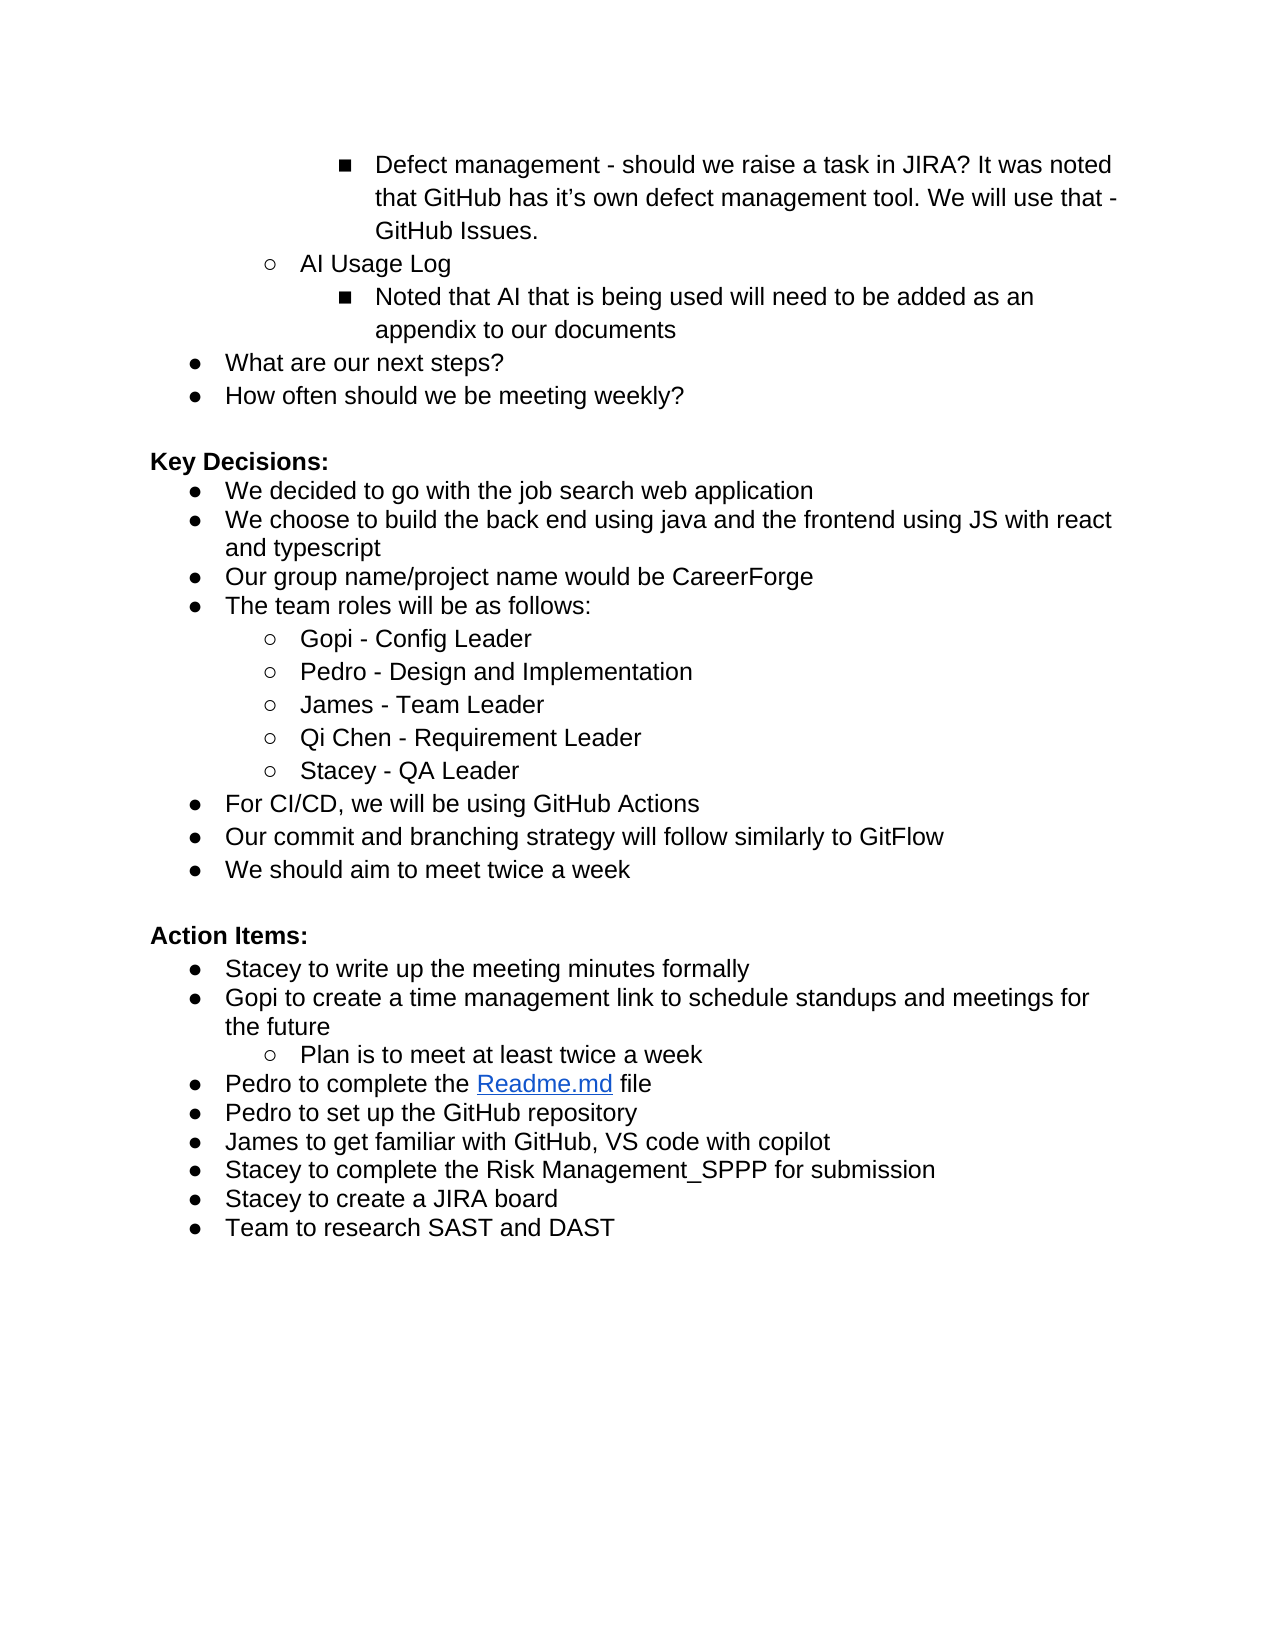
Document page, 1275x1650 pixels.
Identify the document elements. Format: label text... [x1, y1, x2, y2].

list Pedro - Design and Implementation [262, 657, 1125, 686]
list Gopi - Config Leader [262, 624, 1125, 653]
list Pedro to set up the GitHub repository [187, 1098, 1125, 1127]
list Gopi to create a time management link to schedule standups and meetings for the future [187, 983, 1125, 1040]
list Plan is to meet at least twice a week [262, 1040, 1125, 1069]
list Stacey - QA Leader [262, 756, 1125, 785]
list James - Team Leader [262, 690, 1125, 719]
list We choose to build the back end using java and the frontend using JS with react and typescript [187, 505, 1125, 562]
list We should aim to meet twice a week [187, 855, 1125, 884]
list For CI/CD, we will be using GitHub Actions [187, 789, 1125, 818]
text Action Items: [150, 921, 1125, 950]
list Stacey to write up the meeting minutes formally [187, 954, 1125, 983]
list Team to research SAST and DAST [187, 1213, 1125, 1242]
list Qi Chen - Requirement Leader [262, 723, 1125, 752]
list Stacey to complete the Risk Management_SPPP for submission [187, 1155, 1125, 1184]
list The team roles will be as follows: [187, 591, 1125, 620]
list Our group name/project name would be CareerForge [187, 562, 1125, 591]
list What are our next steps? [187, 348, 1125, 377]
list Noted that AI that is being used will need to be added as an appendix to our documents [337, 282, 1125, 344]
list Pedro to complete the Readme.md file [187, 1069, 1125, 1098]
list How often should we be meeting weekly? [187, 381, 1125, 410]
list Defect management - should we raise a task in JIRA? It was noted that GitHub has it’s own defect management tool. We will use that - GitHub Issues. [337, 150, 1125, 245]
text Key Decisions: [150, 447, 1125, 476]
list AI Usage Log [262, 249, 1125, 278]
list We decided to go with the job search web application [187, 476, 1125, 505]
list James to get familiar with GitHub, VS code with copilot [187, 1127, 1125, 1155]
list Stacey to create a JIRA board [187, 1184, 1125, 1213]
list Our commit and branching strategy will follow similarly to GitFlow [187, 822, 1125, 851]
